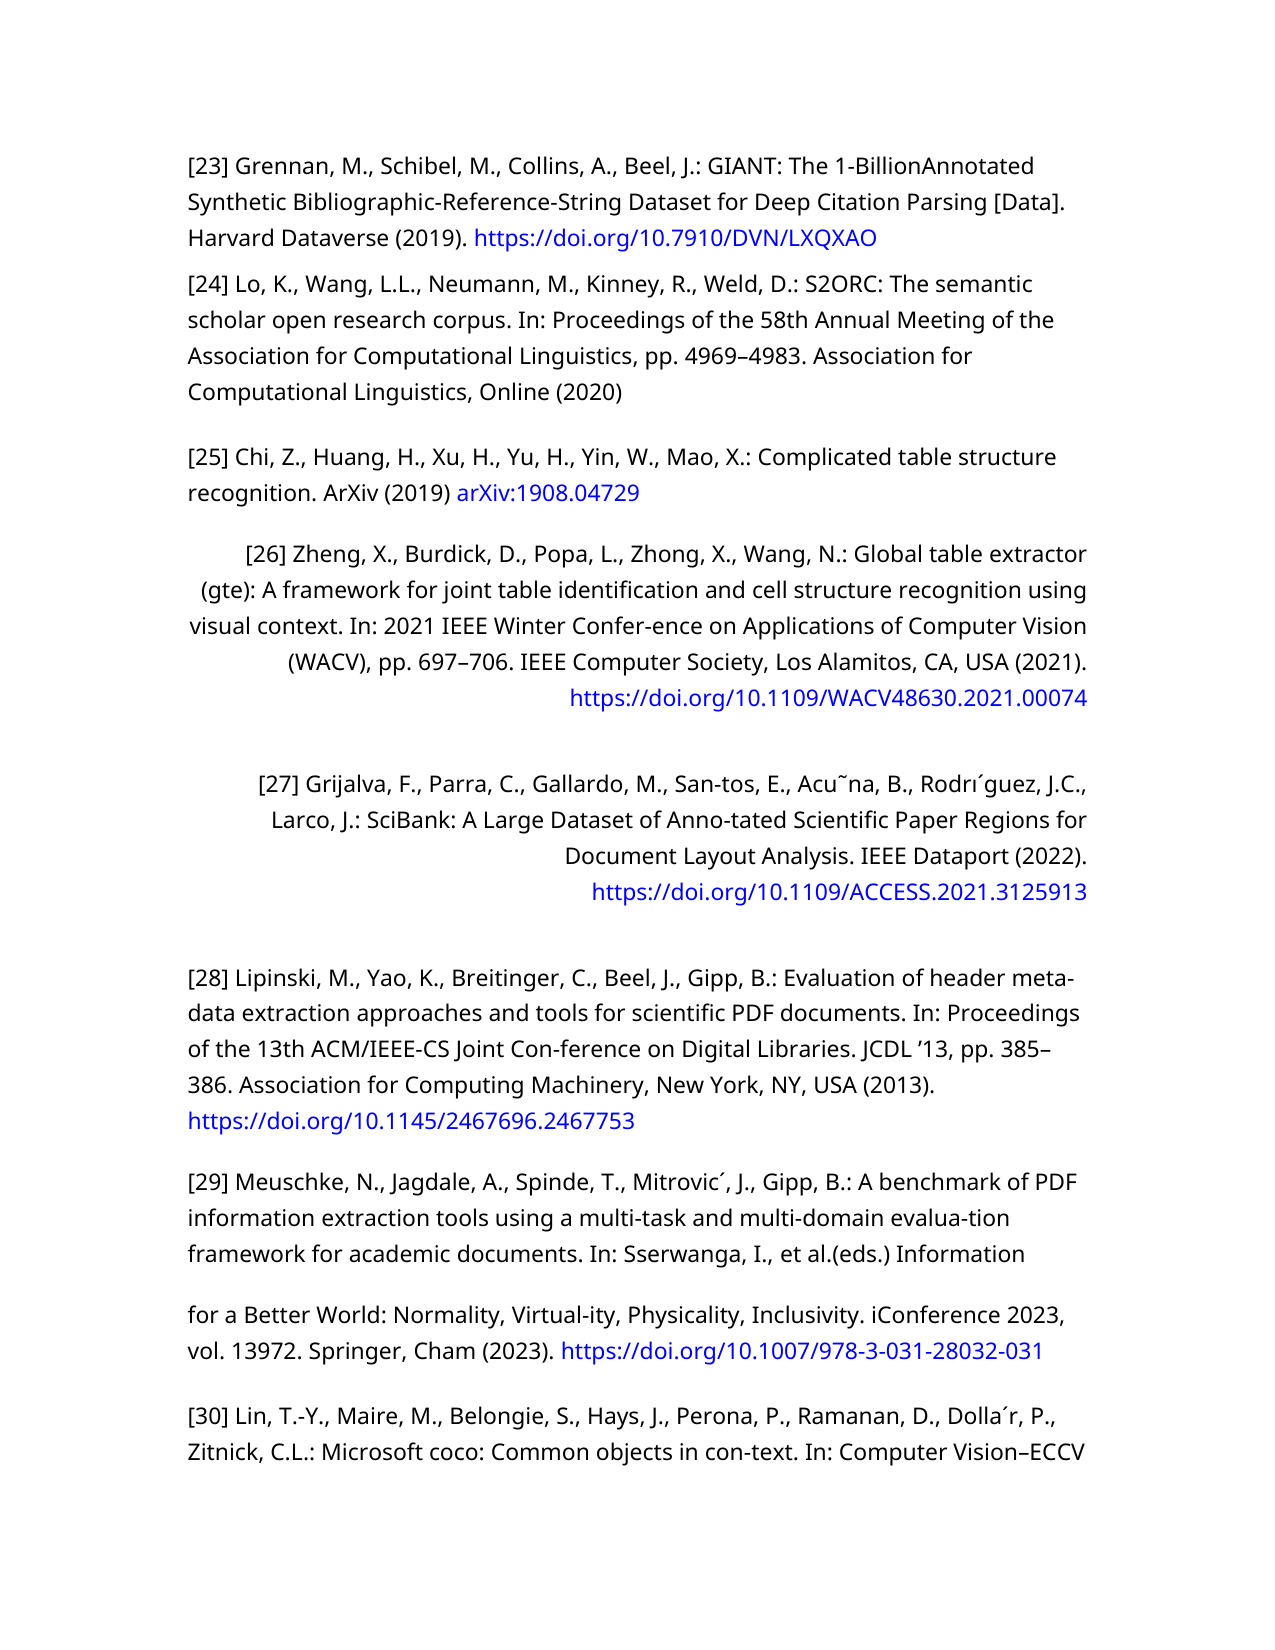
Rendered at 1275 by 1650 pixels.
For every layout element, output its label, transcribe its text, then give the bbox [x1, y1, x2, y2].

text [27] Grijalva, F., Parra, C., Gallardo, M., San-tos, E., Acu˜na, B., Rodrı´guez, J.C., Larco, J.: SciBank: A Large Dataset of Anno-tated Scientific Paper Regions for Document Layout Analysis. IEEE Dataport (2022). https://doi.org/10.1109/ACCESS.2021.3125913 [187, 768, 1087, 907]
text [187, 1400, 1087, 1467]
text [25] Chi, Z., Huang, H., Xu, H., Yu, H., Yin, W., Mao, X.: Complicated table structure recognition. ArXiv (2019) arXiv:1908.04729 [187, 441, 1087, 508]
text [24] Lo, K., Wang, L.L., Neumann, M., Kinney, R., Weld, D.: S2ORC: The semantic scholar open research corpus. In: Proceedings of the 58th Annual Meeting of the Association for Computational Linguistics, pp. 4969–4983. Association for Computational Linguistics, Online (2020) [187, 268, 1087, 407]
text for a Better World: Normality, Virtual-ity, Physicality, Inclusivity. iConference 2023, vol. 13972. Springer, Cham (2023). https://doi.org/10.1007/978-3-031-28032-031 [187, 1299, 1087, 1366]
text [26] Zheng, X., Burdick, D., Popa, L., Zhong, X., Wang, N.: Global table extractor (gte): A framework for joint table identification and cell structure recognition using visual context. In: 2021 IEEE Winter Confer-ence on Applications of Computer Vision (WACV), pp. 697–706. IEEE Computer Society, Los Alamitos, CA, USA (2021). https://doi.org/10.1109/WACV48630.2021.00074 [187, 538, 1087, 713]
text [23] Grennan, M., Schibel, M., Collins, A., Beel, J.: GIANT: The 1-BillionAnnotated Synthetic Bibliographic-Reference-String Dataset for Deep Citation Parsing [Data]. Harvard Dataverse (2019). https://doi.org/10.7910/DVN/LXQXAO [187, 150, 1087, 253]
text [29] Meuschke, N., Jagdale, A., Spinde, T., Mitrovic´, J., Gipp, B.: A benchmark of PDF information extraction tools using a multi-task and multi-domain evalua-tion framework for academic documents. In: Sserwanga, I., et al.(eds.) Information [187, 1166, 1087, 1269]
text [28] Lipinski, M., Yao, K., Breitinger, C., Beel, J., Gipp, B.: Evaluation of header meta-data extraction approaches and tools for scientific PDF documents. In: Proceedings of the 13th ACM/IEEE-CS Joint Con-ference on Digital Libraries. JCDL ’13, pp. 385–386. Association for Computing Machinery, New York, NY, USA (2013). https://doi.org/10.1145/2467696.2467753 [187, 961, 1087, 1136]
